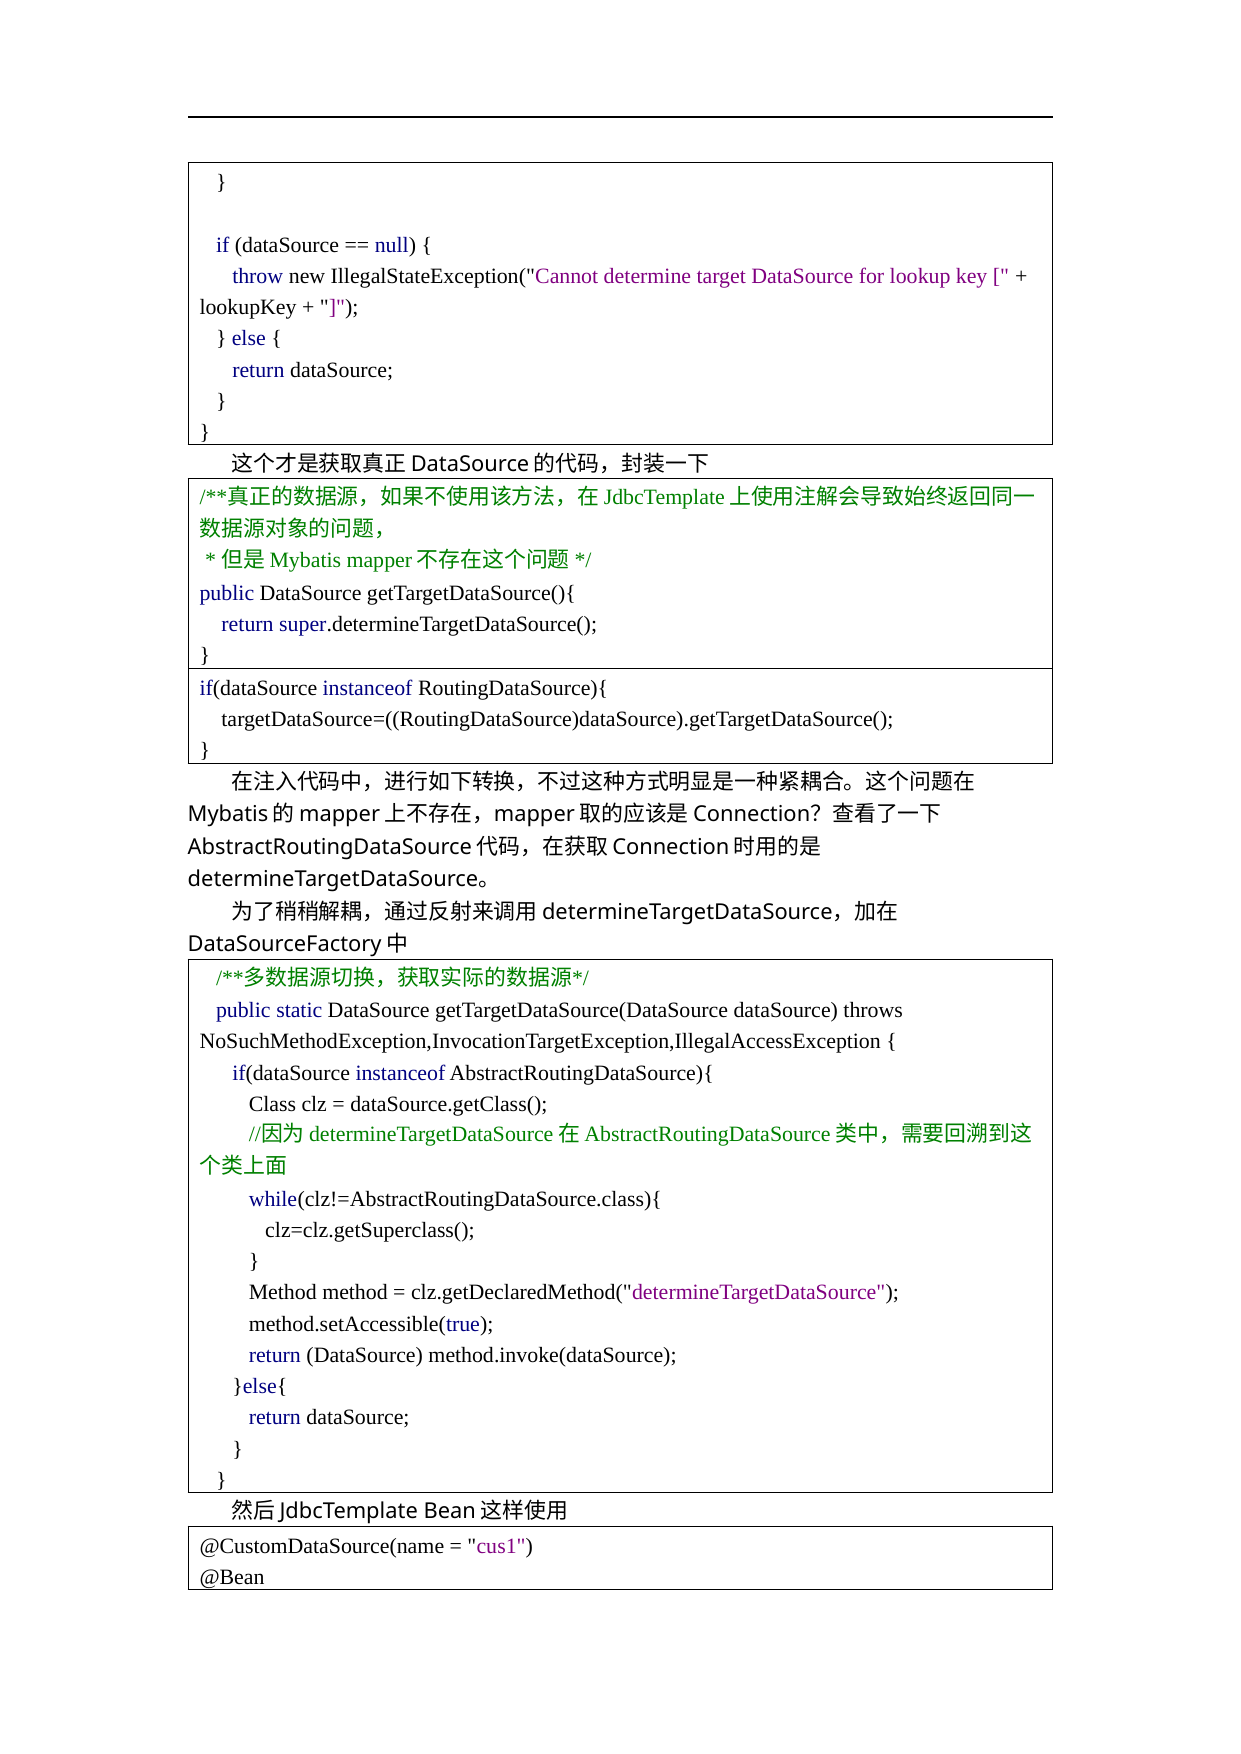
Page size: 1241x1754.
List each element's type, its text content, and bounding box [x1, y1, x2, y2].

table_header /**多数据源切换，获取实际的数据源*/ public static DataSource getTargetDataSource(DataSource dataSource) throws NoSuchMethodException,InvocationTargetException,IllegalAccessException { if(dataSource instanceof AbstractRoutingDataSource){ Class clz = dataSource.getClass(); //因为determineTargetDataSource在AbstractRoutingDataSource类中，需要回溯到这个类上面 while(clz!=AbstractRoutingDataSource.class){ clz=clz.getSuperclass(); } Method method = clz.getDeclaredMethod("determineTargetDataSource"); method.setAccessible(true); return (DataSource) method.invoke(dataSource); }else{ return dataSource; } } [189, 960, 1052, 1492]
table_cell if(dataSource instanceof RoutingDataSource){ targetDataSource=((RoutingDataSource)dataSource).getTargetDataSource(); } [189, 669, 1052, 762]
text 然后JdbcTemplate Bean这样使用 [187, 1493, 1053, 1526]
table_header /**真正的数据源，如果不使用该方法，在JdbcTemplate上使用注解会导致始终返回同一数据源对象的问题， * 但是Mybatis mapper不存在这个问题 */ public DataSource getTargetDataSource(){ return super.determineTargetDataSource(); } [189, 479, 1052, 668]
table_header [189, 163, 1052, 444]
text 为了稍稍解耦，通过反射来调用determineTargetDataSource，加在DataSourceFactory中 [187, 893, 1053, 958]
text 这个才是获取真正DataSource的代码，封装一下 [187, 445, 1053, 478]
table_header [189, 1527, 1052, 1589]
text 在注入代码中，进行如下转换，不过这种方式明显是一种紧耦合。这个问题在Mybatis的mapper上不存在，mapper取的应该是Connection？查看了一下AbstractRoutingDataSource代码，在获取Connection时用的是determineTargetDataSource。 [187, 764, 1053, 893]
